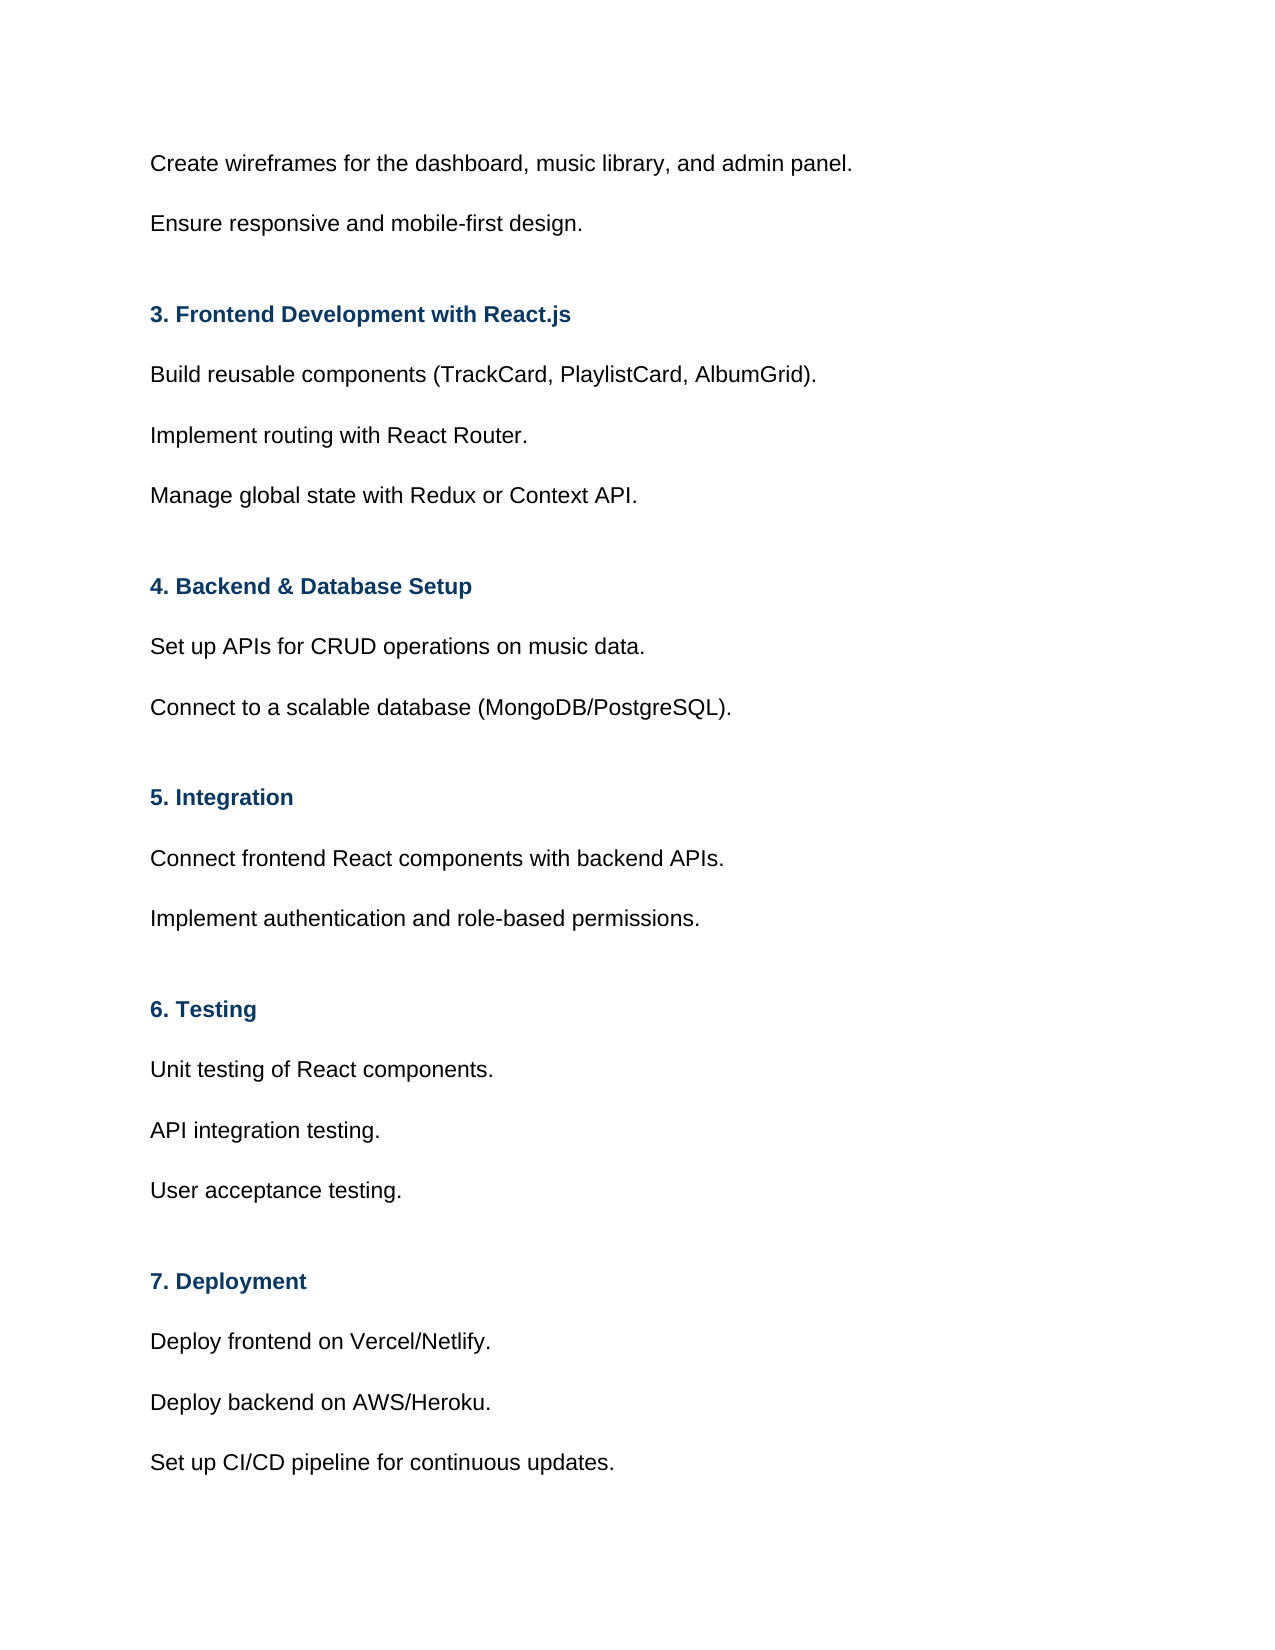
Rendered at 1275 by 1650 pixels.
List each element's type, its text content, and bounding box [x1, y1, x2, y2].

text Deploy backend on AWS/Heroku. [150, 1388, 1125, 1415]
text Connect to a scalable database (MongoDB/PostgreSQL). [150, 694, 1125, 720]
text 7. Deployment [150, 1268, 1125, 1294]
text Ensure responsive and mobile-first design. [150, 210, 1125, 237]
text Unit testing of React components. [150, 1056, 1125, 1083]
text Implement routing with React Router. [150, 422, 1125, 448]
text Create wireframes for the dashboard, music library, and admin panel. [150, 150, 1125, 176]
text Deploy frontend on Vercel/Netlify. [150, 1328, 1125, 1354]
text Set up APIs for CRUD operations on music data. [150, 633, 1125, 660]
text 5. Integration [150, 784, 1125, 811]
text Build reusable components (TrackCard, PlaylistCard, AlbumGrid). [150, 361, 1125, 388]
text 3. Frontend Development with React.js [150, 301, 1125, 327]
text API integration testing. [150, 1117, 1125, 1143]
text Manage global state with Redux or Context API. [150, 482, 1125, 509]
text User acceptance testing. [150, 1177, 1125, 1203]
text Set up CI/CD pipeline for continuous updates. [150, 1449, 1125, 1475]
text 4. Backend & Database Setup [150, 573, 1125, 599]
text 6. Testing [150, 996, 1125, 1022]
text Connect frontend React components with backend APIs. [150, 845, 1125, 871]
text Implement authentication and role-based permissions. [150, 905, 1125, 932]
